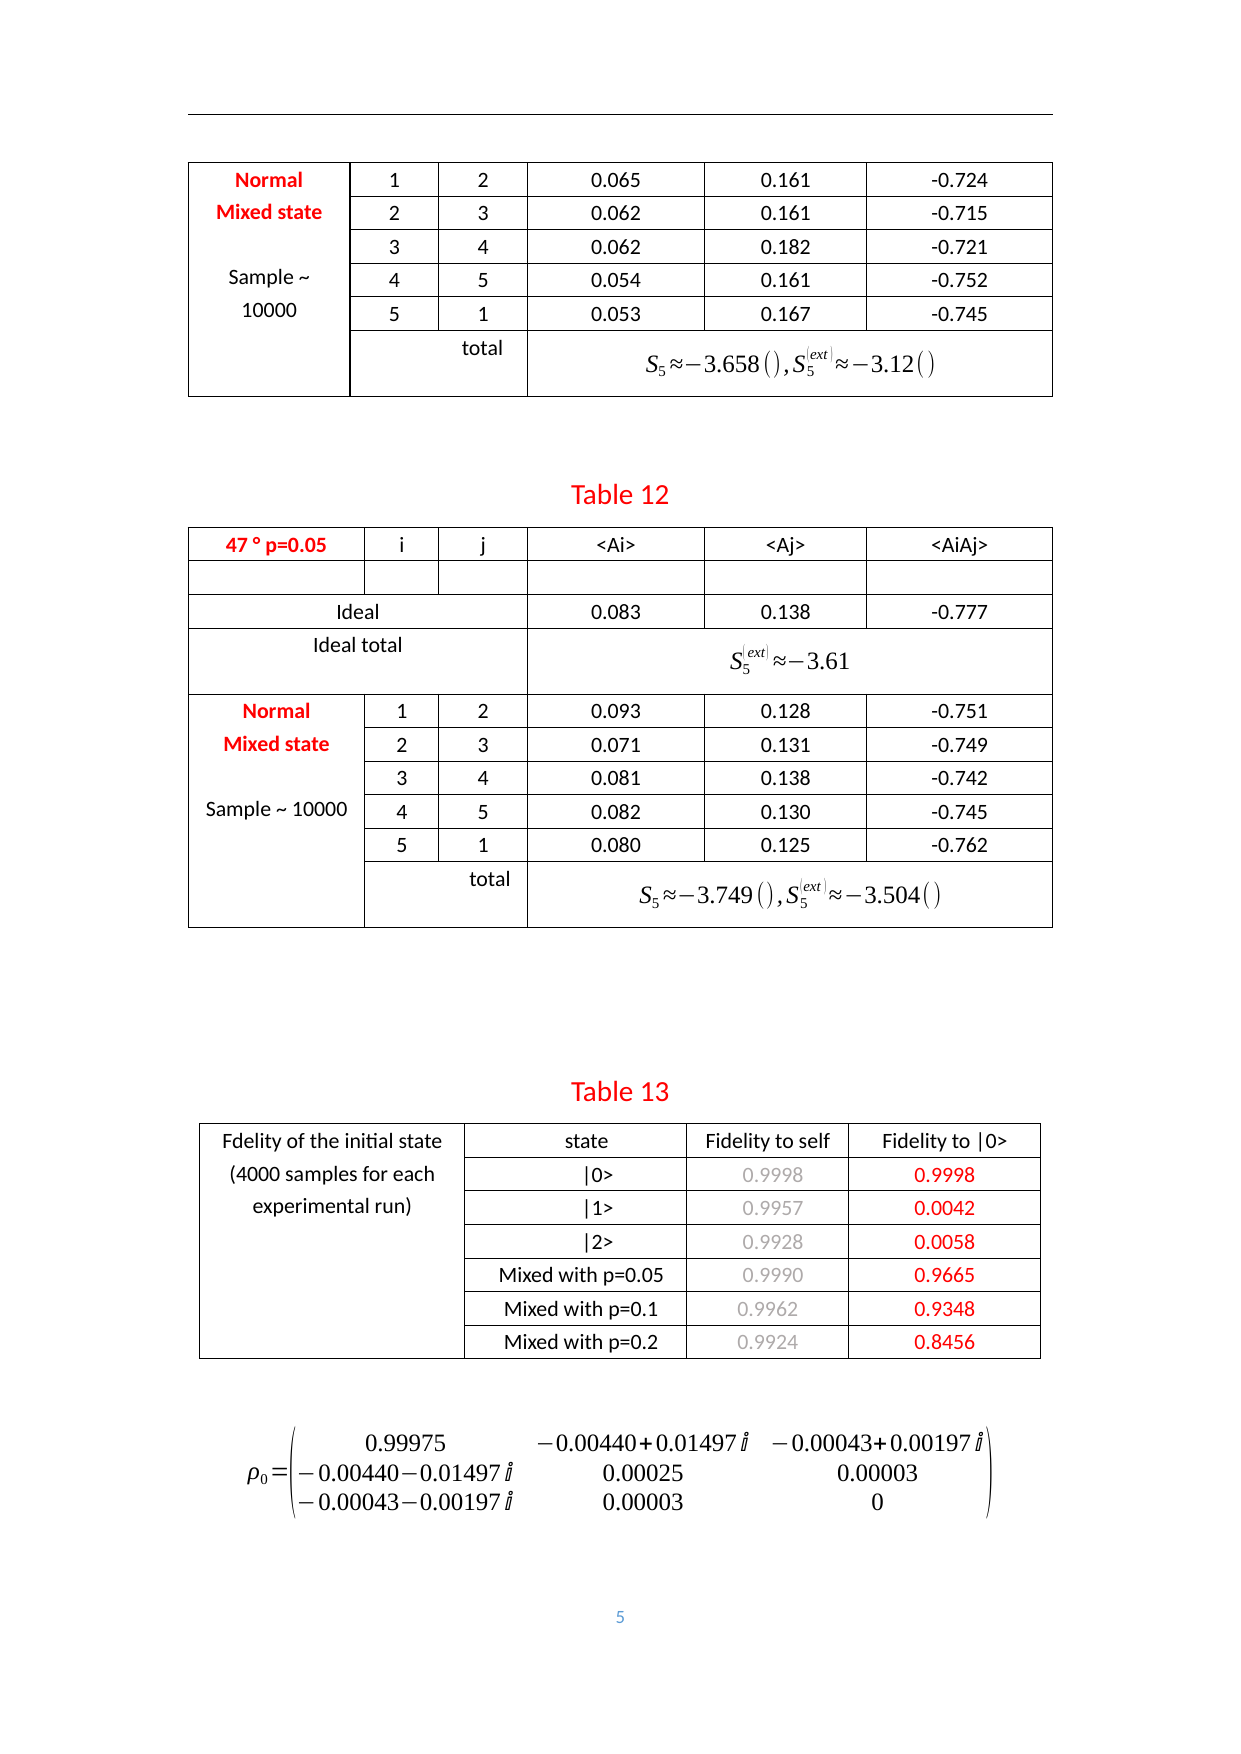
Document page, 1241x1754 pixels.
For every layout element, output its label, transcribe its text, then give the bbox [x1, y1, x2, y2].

table_cell [528, 561, 704, 594]
table_cell [705, 561, 866, 594]
table_cell 0.082 [528, 795, 704, 828]
table_cell [528, 862, 1052, 927]
table_cell 3 [439, 728, 527, 761]
table_cell 3 [439, 197, 527, 229]
table_cell |2> [465, 1225, 686, 1257]
table_cell 2 [439, 163, 527, 196]
table_cell Ideal total [189, 629, 527, 693]
table_cell 0.0058 [849, 1225, 1040, 1257]
table_header state [465, 1124, 686, 1157]
table_cell 0.9665 [849, 1259, 1040, 1291]
table_header i [365, 528, 438, 560]
table_cell 0.138 [705, 595, 866, 627]
table_cell |1> [465, 1191, 686, 1224]
text Table 12 [187, 462, 1053, 527]
table_cell -0.752 [867, 264, 1052, 296]
table_cell 1 [351, 163, 438, 196]
table_cell 0.8456 [849, 1326, 1040, 1358]
table_cell -0.742 [867, 762, 1052, 794]
table_header j [439, 528, 527, 560]
table_cell 0.081 [528, 762, 704, 794]
table_cell Mixed with p=0.2 [465, 1326, 686, 1358]
table_cell Mixed with p=0.05 [465, 1259, 686, 1291]
table_cell 0.9348 [849, 1292, 1040, 1324]
text Table 13 [187, 1058, 1053, 1123]
table_cell 0.128 [705, 695, 866, 727]
table_cell 0.125 [705, 829, 866, 861]
table_cell 0.161 [705, 197, 866, 229]
table_cell 0.093 [528, 695, 704, 727]
table_cell 0.167 [705, 297, 866, 330]
table_header Fidelity to self [687, 1124, 848, 1157]
table_cell 3 [365, 762, 438, 794]
table_cell 5 [439, 264, 527, 296]
table_cell 0.062 [528, 230, 704, 263]
table_cell 0.130 [705, 795, 866, 828]
table_cell 0.9928 [687, 1225, 848, 1257]
table_cell 2 [351, 197, 438, 229]
table_cell 2 [365, 728, 438, 761]
table_cell Normal Mixed state Sample ~ 10000 [189, 695, 364, 927]
table_cell Mixed with p=0.1 [465, 1292, 686, 1324]
table_cell [189, 561, 364, 594]
table_cell 0.9924 [687, 1326, 848, 1358]
table_cell total [365, 862, 527, 927]
table_header Fdelity of the initial state (4000 samples for each experimental run) [200, 1124, 464, 1358]
table_cell 0.161 [705, 163, 866, 196]
table_cell 4 [351, 264, 438, 296]
table_cell -0.745 [867, 795, 1052, 828]
table_cell 0.9998 [687, 1158, 848, 1190]
table_cell [365, 561, 438, 594]
table_header 47 ° p=0.05 [189, 528, 364, 560]
table_cell -0.721 [867, 230, 1052, 263]
table_cell -0.715 [867, 197, 1052, 229]
table_header <Aj> [705, 528, 866, 560]
table_cell [528, 629, 1052, 693]
table_cell 5 [351, 297, 438, 330]
table_header Fidelity to |0> [849, 1124, 1040, 1157]
table_cell [528, 331, 1052, 396]
table_cell Ideal [189, 595, 527, 627]
table_cell 0.053 [528, 297, 704, 330]
table_cell 3 [351, 230, 438, 263]
table_cell total [351, 331, 527, 396]
table_cell 0.071 [528, 728, 704, 761]
table_cell [867, 561, 1052, 594]
table_cell 0.080 [528, 829, 704, 861]
table_cell -0.749 [867, 728, 1052, 761]
table_header <AiAj> [867, 528, 1052, 560]
table_cell -0.751 [867, 695, 1052, 727]
table_cell 1 [439, 297, 527, 330]
table_cell 0.138 [705, 762, 866, 794]
table_cell [439, 561, 527, 594]
table_cell 1 [365, 695, 438, 727]
table_cell 0.9957 [687, 1191, 848, 1224]
table_cell 0.131 [705, 728, 866, 761]
table_cell 4 [365, 795, 438, 828]
table_cell 0.062 [528, 197, 704, 229]
table_cell 0.9998 [849, 1158, 1040, 1190]
table_cell 0.9962 [687, 1292, 848, 1324]
table_cell -0.745 [867, 297, 1052, 330]
table_cell 0.054 [528, 264, 704, 296]
table_cell 1 [439, 829, 527, 861]
table_cell -0.777 [867, 595, 1052, 627]
table_cell 0.0042 [849, 1191, 1040, 1224]
table_cell -0.724 [867, 163, 1052, 196]
table_header <Ai> [528, 528, 704, 560]
table_cell 0.161 [705, 264, 866, 296]
table_cell 5 [439, 795, 527, 828]
table_cell |0> [465, 1158, 686, 1190]
table_cell Normal Mixed state Sample ~ 10000 [189, 163, 349, 396]
table_cell 2 [439, 695, 527, 727]
table_cell 0.083 [528, 595, 704, 627]
table_cell 0.065 [528, 163, 704, 196]
table_cell -0.762 [867, 829, 1052, 861]
table_cell 5 [365, 829, 438, 861]
table_cell 4 [439, 230, 527, 263]
table_cell 0.182 [705, 230, 866, 263]
table_cell 4 [439, 762, 527, 794]
table_cell 0.9990 [687, 1259, 848, 1291]
